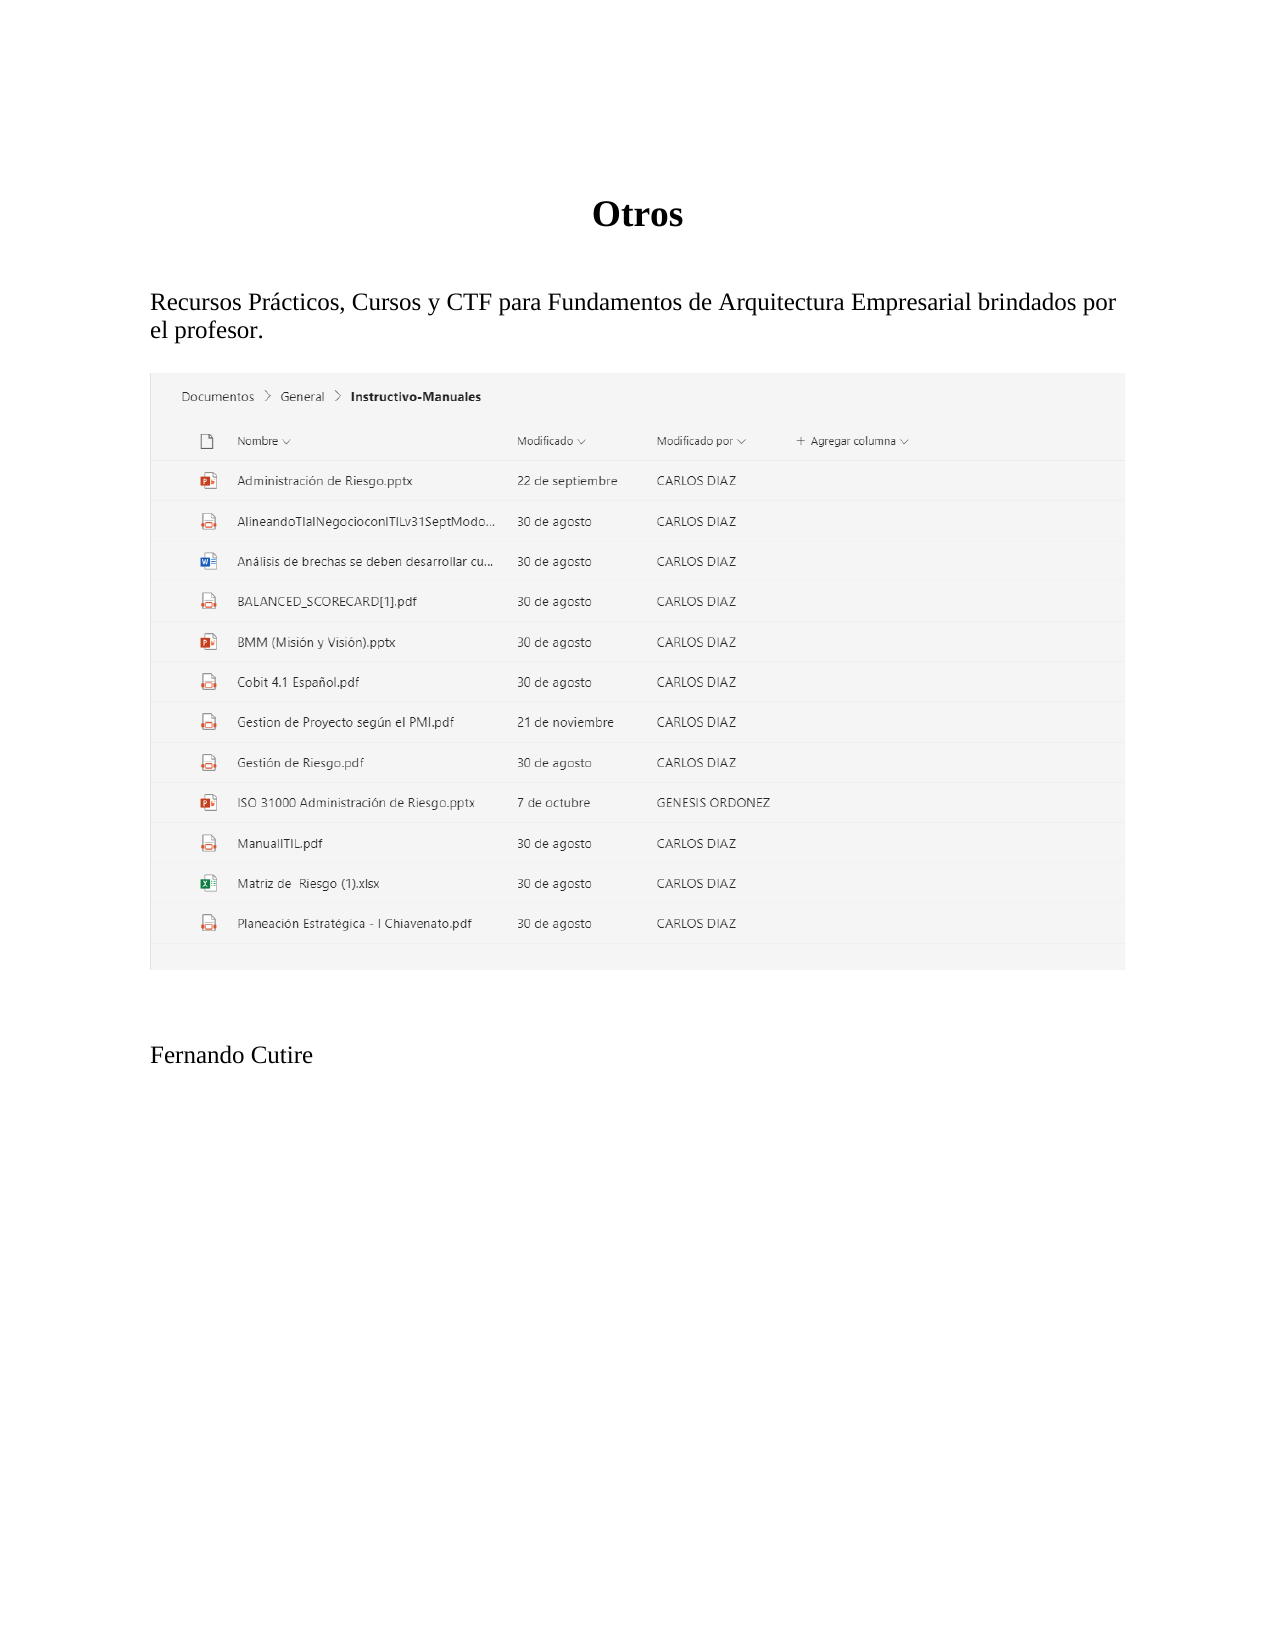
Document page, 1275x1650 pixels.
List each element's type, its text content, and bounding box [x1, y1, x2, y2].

subtitle Otros [150, 192, 1125, 235]
picture [150, 373, 1125, 970]
text Fernando Cutire [150, 1040, 1125, 1068]
text Recursos Prácticos, Cursos y CTF para Fundamentos de Arquitectura Empresarial brindados por el profesor. [150, 287, 1125, 344]
